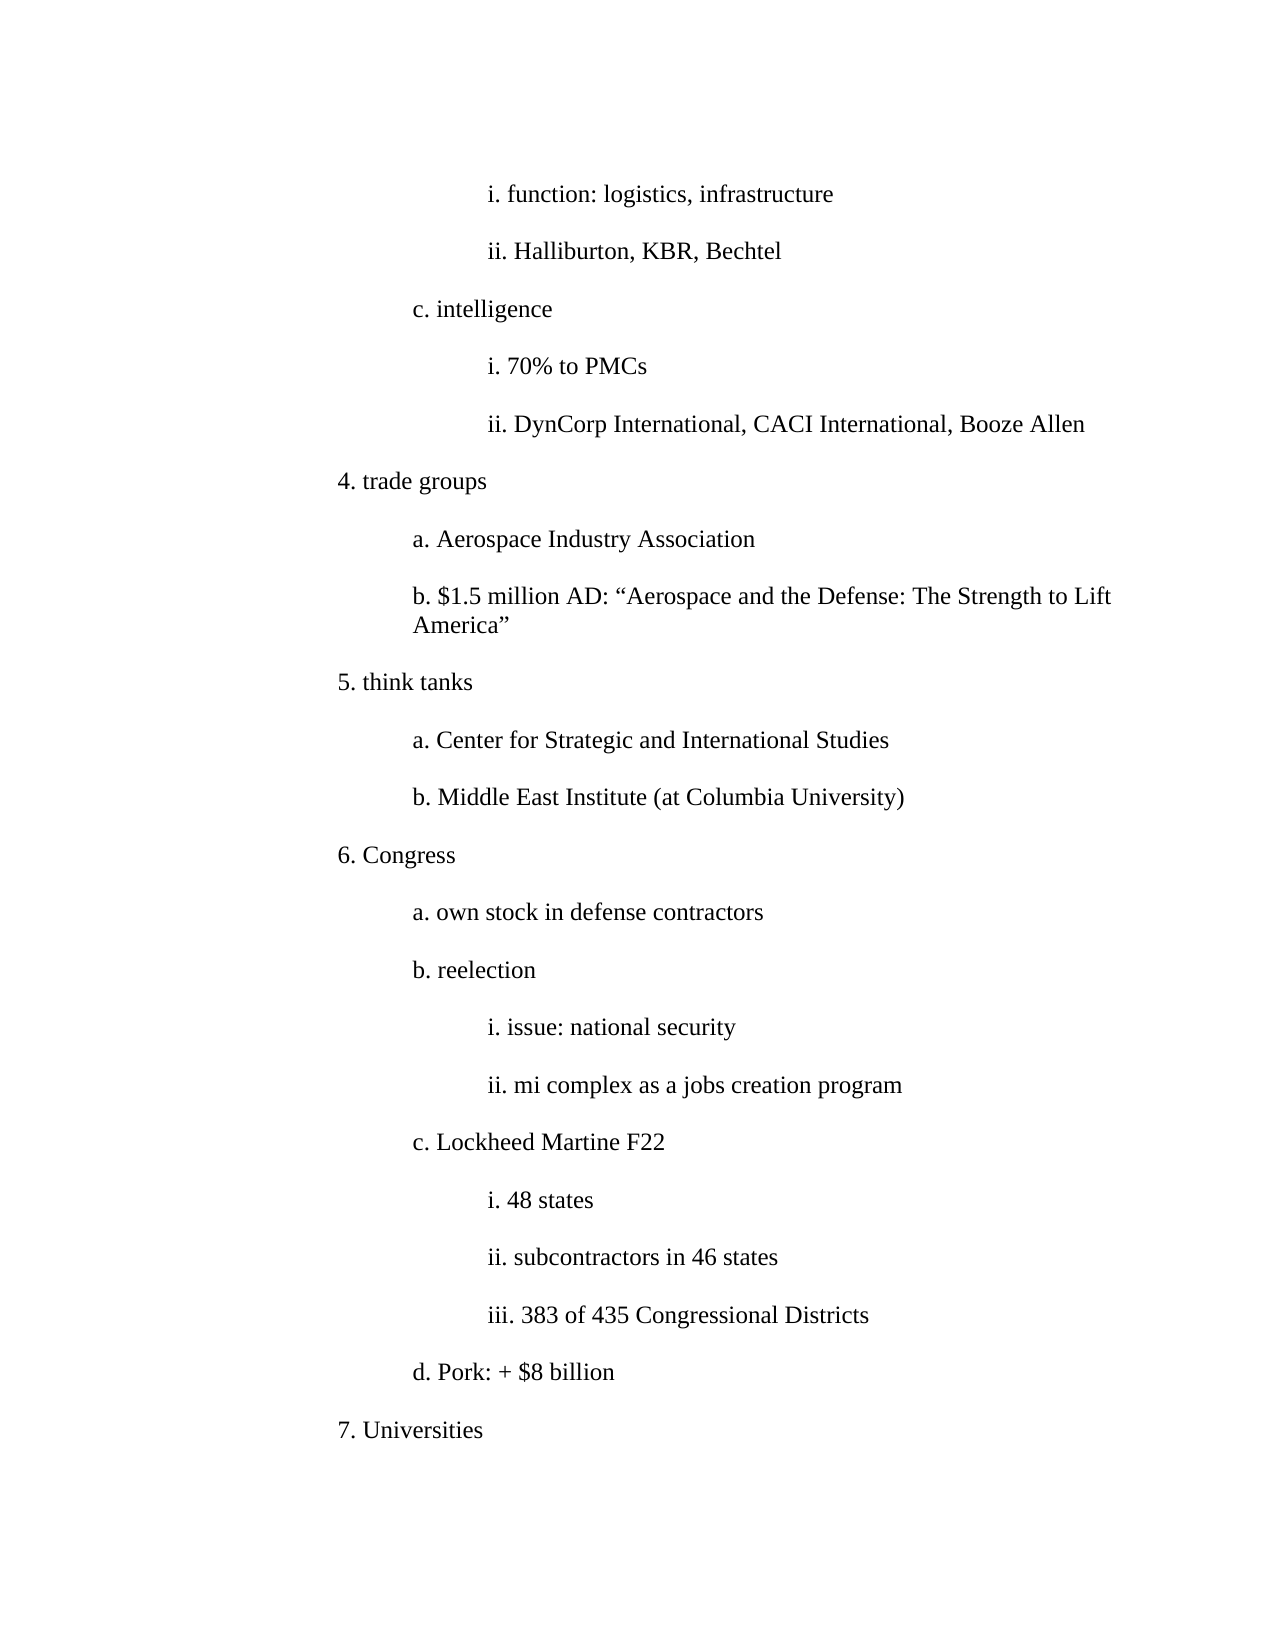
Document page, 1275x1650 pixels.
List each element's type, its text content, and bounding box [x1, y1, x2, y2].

text 5. think tanks [187, 667, 1087, 696]
text i. function: logistics, infrastructure [412, 179, 1162, 207]
text i. 70% to PMCs [187, 351, 1162, 380]
text b. $1.5 million AD: “Aerospace and the Defense: The Strength to Lift ” [412, 581, 1162, 639]
text 6. Congress [187, 840, 1087, 869]
text b. reelection [187, 955, 1162, 984]
text i. 48 states [187, 1185, 1162, 1214]
text ii. DynCorp International, CACI International, Booze Allen [187, 409, 1162, 437]
text b. Middle East Institute (at ) [187, 782, 1087, 811]
text ii. Halliburton, KBR, Bechtel [412, 236, 1162, 265]
text c. intelligence [187, 294, 1162, 322]
text a. Aerospace Industry Association [187, 524, 1162, 552]
text 7. Universities [187, 1415, 1162, 1444]
text iii. 383 of 435 Congressional Districts [187, 1300, 1162, 1329]
text d. Pork: + $8 billion [337, 1357, 1162, 1386]
text ii. subcontractors in 46 states [412, 1242, 1162, 1271]
text ii. mi complex as a jobs creation program [187, 1070, 1162, 1099]
text 4. trade groups [187, 466, 1162, 495]
text a. Center for Strategic and International Studies [187, 725, 1087, 754]
text i. issue: national security [412, 1012, 1162, 1041]
text c. Lockheed Martine F22 [337, 1127, 1162, 1156]
text a. own stock in defense contractors [187, 897, 1162, 926]
